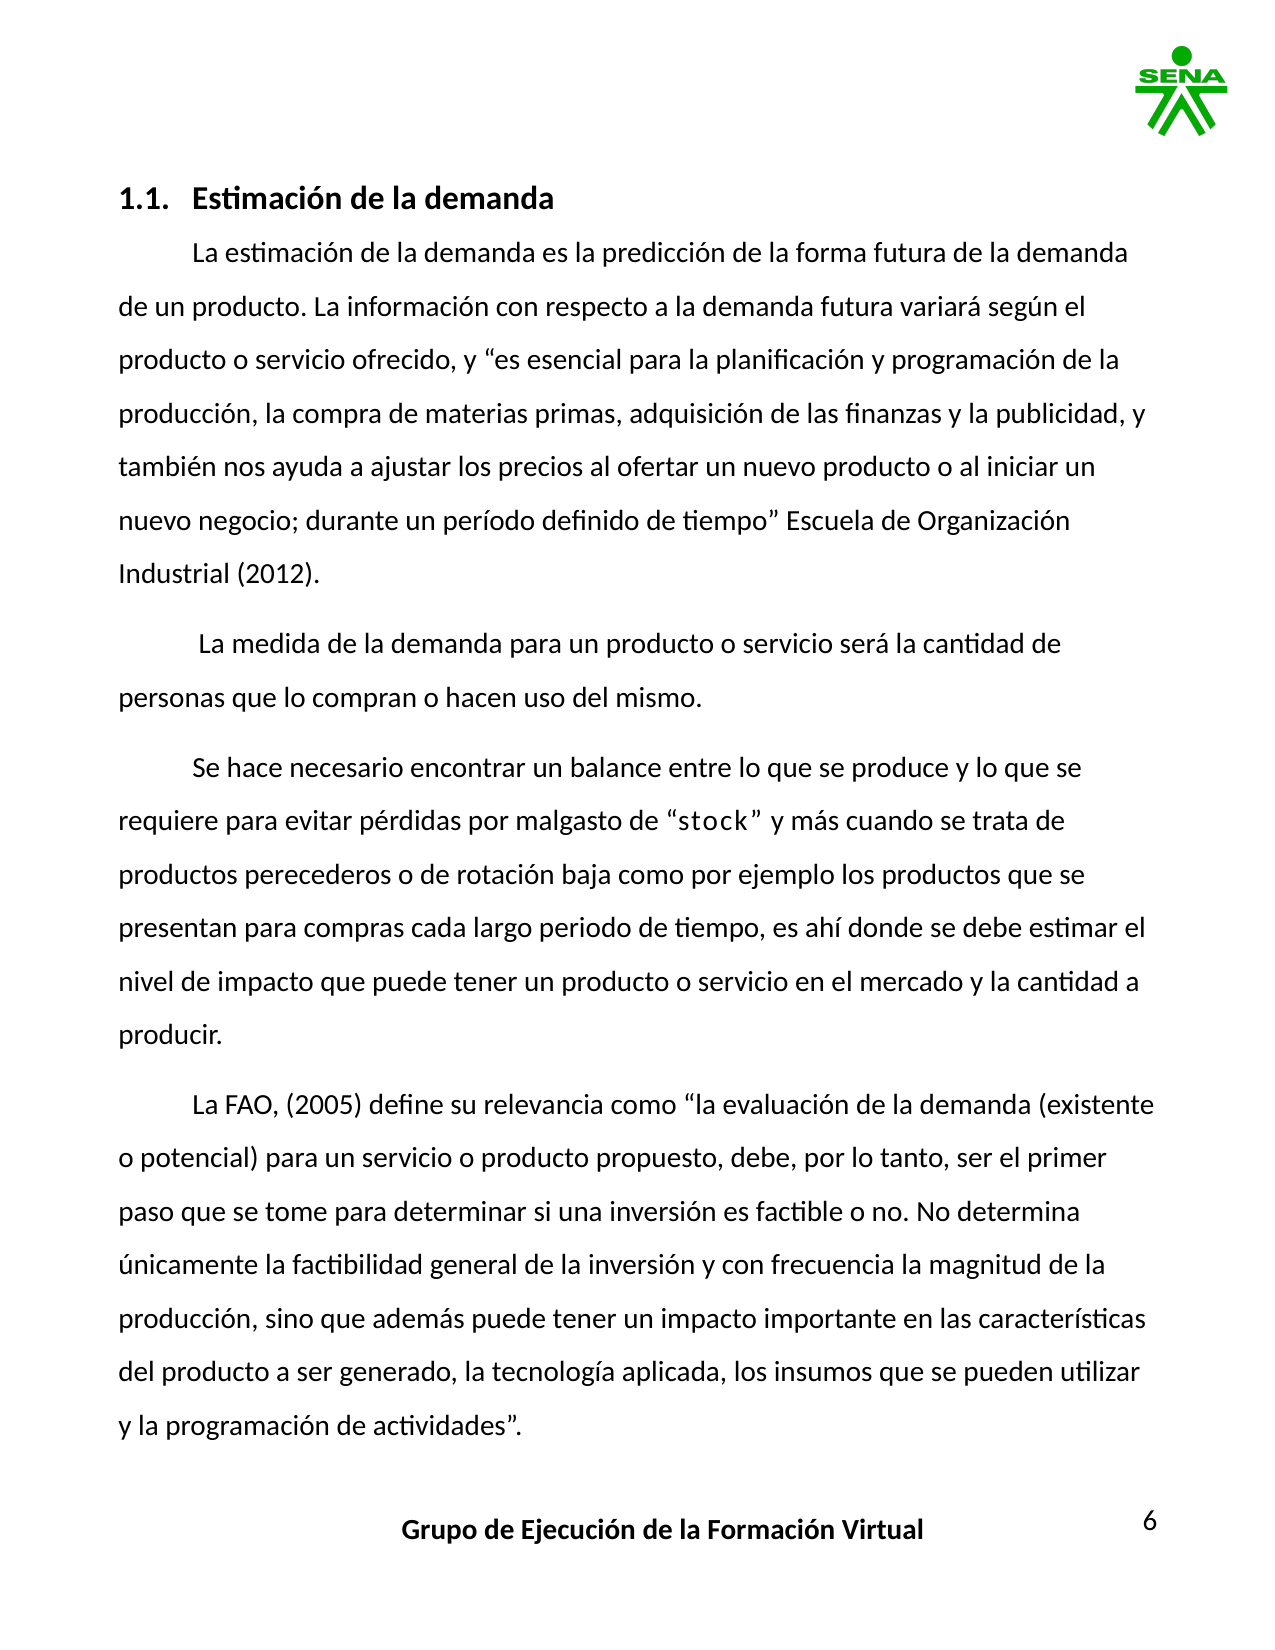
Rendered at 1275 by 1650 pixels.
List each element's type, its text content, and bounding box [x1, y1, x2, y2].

text Se hace necesario encontrar un balance entre lo que se produce y lo que se requiere para evitar pérdidas por malgasto de “stock” y más cuando se trata de productos perecederos o de rotación baja como por ejemplo los productos que se presentan para compras cada largo periodo de tiempo, es ahí donde se debe estimar el nivel de impacto que puede tener un producto o servicio en el mercado y la cantidad a producir. [118, 749, 1157, 1052]
text La estimación de la demanda es la predicción de la forma futura de la demanda de un producto. La información con respecto a la demanda futura variará según el producto o servicio ofrecido, y “es esencial para la planificación y programación de la producción, la compra de materias primas, adquisición de las finanzas y la publicidad, y también nos ayuda a ajustar los precios al ofertar un nuevo producto o al iniciar un nuevo negocio; durante un período definido de tiempo” Escuela de Organización Industrial (2012). [118, 234, 1157, 591]
subtitle Estimación de la demanda [118, 177, 1157, 218]
text La medida de la demanda para un producto o servicio será la cantidad de personas que lo compran o hacen uso del mismo. [118, 625, 1157, 714]
picture [1135, 46, 1228, 136]
text La FAO, (2005) define su relevancia como “la evaluación de la demanda (existente o potencial) para un servicio o producto propuesto, debe, por lo tanto, ser el primer paso que se tome para determinar si una inversión es factible o no. No determina únicamente la factibilidad general de la inversión y con frecuencia la magnitud de la producción, sino que además puede tener un impacto importante en las características del producto a ser generado, la tecnología aplicada, los insumos que se pueden utilizar y la programación de actividades”. [118, 1086, 1157, 1442]
